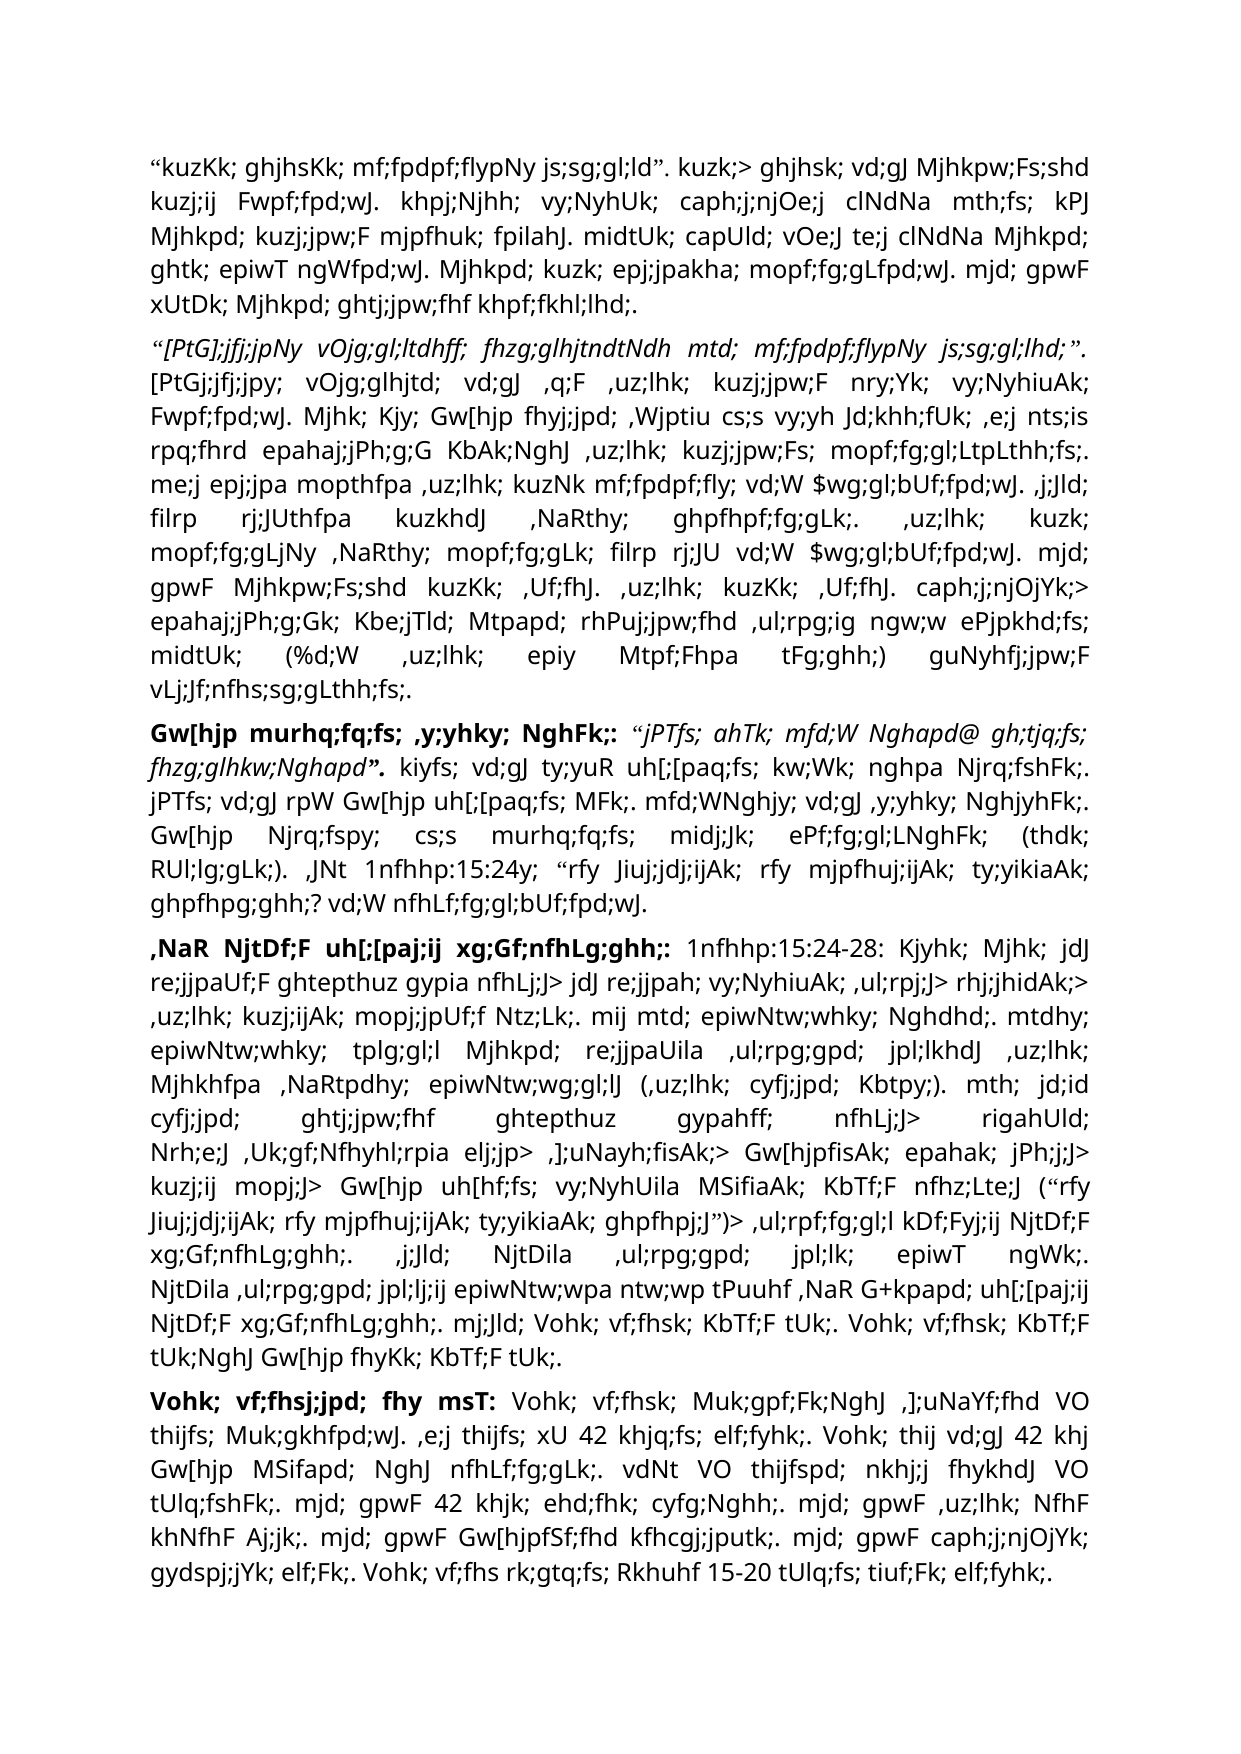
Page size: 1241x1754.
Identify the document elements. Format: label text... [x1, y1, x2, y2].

text Vohk; vf;fhsj;jpd; fhy msT: Vohk; vf;fhsk; Muk;gpf;Fk;NghJ ,];uNaYf;fhd VO thijfs; Muk;gkhfpd;wJ. ,e;j thijfs; xU 42 khjq;fs; elf;fyhk;. Vohk; thij vd;gJ 42 khj Gw[hjp MSifapd; NghJ nfhLf;fg;gLk;. vdNt VO thijfspd; nkhj;j fhykhdJ VO tUlq;fshFk;. mjd; gpwF 42 khjk; ehd;fhk; cyfg;Nghh;. mjd; gpwF ,uz;lhk; NfhF khNfhF Aj;jk;. mjd; gpwF Gw[hjpfSf;fhd kfhcgj;jputk;. mjd; gpwF caph;j;njOjYk; gydspj;jYk; elf;Fk;. Vohk; vf;fhs rk;gtq;fs; Rkhuhf 15-20 tUlq;fs; tiuf;Fk; elf;fyhk;. [150, 1384, 1090, 1588]
text “kuzKk; ghjhsKk; mf;fpdpf;flypNy js;sg;gl;ld”. kuzk;> ghjhsk; vd;gJ Mjhkpw;Fs;shd kuzj;ij Fwpf;fpd;wJ. khpj;Njhh; vy;NyhUk; caph;j;njOe;j clNdNa mth;fs; kPJ Mjhkpd; kuzj;jpw;F mjpfhuk; fpilahJ. midtUk; capUld; vOe;J te;j clNdNa Mjhkpd; ghtk; epiwT ngWfpd;wJ. Mjhkpd; kuzk; epj;jpakha; mopf;fg;gLfpd;wJ. mjd; gpwF xUtDk; Mjhkpd; ghtj;jpw;fhf khpf;fkhl;lhd;. [150, 150, 1090, 320]
text Gw[hjp murhq;fq;fs; ,y;yhky; NghFk;: “jPTfs; ahTk; mfd;W Nghapd@ gh;tjq;fs; fhzg;glhkw;Nghapd”. kiyfs; vd;gJ ty;yuR uh[;[paq;fs; kw;Wk; nghpa Njrq;fshFk;. jPTfs; vd;gJ rpW Gw[hjp uh[;[paq;fs; MFk;. mfd;WNghjy; vd;gJ ,y;yhky; NghjyhFk;. Gw[hjp Njrq;fspy; cs;s murhq;fq;fs; midj;Jk; ePf;fg;gl;LNghFk; (thdk; RUl;lg;gLk;). ,JNt 1nfhhp:15:24y; “rfy Jiuj;jdj;ijAk; rfy mjpfhuj;ijAk; ty;yikiaAk; ghpfhpg;ghh;? vd;W nfhLf;fg;gl;bUf;fpd;wJ. [150, 716, 1090, 920]
text “[PtG];jfj;jpNy vOjg;gl;ltdhff; fhzg;glhjtndtNdh mtd; mf;fpdpf;flypNy js;sg;gl;lhd;”. [PtGj;jfj;jpy; vOjg;glhjtd; vd;gJ ,q;F ,uz;lhk; kuzj;jpw;F nry;Yk; vy;NyhiuAk; Fwpf;fpd;wJ. Mjhk; Kjy; Gw[hjp fhyj;jpd; ,Wjptiu cs;s vy;yh Jd;khh;fUk; ,e;j nts;is rpq;fhrd epahaj;jPh;g;G KbAk;NghJ ,uz;lhk; kuzj;jpw;Fs; mopf;fg;gl;LtpLthh;fs;. me;j epj;jpa mopthfpa ,uz;lhk; kuzNk mf;fpdpf;fly; vd;W $wg;gl;bUf;fpd;wJ. ,j;Jld; filrp rj;JUthfpa kuzkhdJ ,NaRthy; ghpfhpf;fg;gLk;. ,uz;lhk; kuzk; mopf;fg;gLjNy ,NaRthy; mopf;fg;gLk; filrp rj;JU vd;W $wg;gl;bUf;fpd;wJ. mjd; gpwF Mjhkpw;Fs;shd kuzKk; ,Uf;fhJ. ,uz;lhk; kuzKk; ,Uf;fhJ. caph;j;njOjYk;> epahaj;jPh;g;Gk; Kbe;jTld; Mtpapd; rhPuj;jpw;fhd ,ul;rpg;ig ngw;w ePjpkhd;fs; midtUk; (%d;W ,uz;lhk; epiy Mtpf;Fhpa tFg;ghh;) guNyhfj;jpw;F vLj;Jf;nfhs;sg;gLthh;fs;. [150, 331, 1090, 705]
text ,NaR NjtDf;F uh[;[paj;ij xg;Gf;nfhLg;ghh;: 1nfhhp:15:24-28: Kjyhk; Mjhk; jdJ re;jjpaUf;F ghtepthuz gypia nfhLj;J> jdJ re;jjpah; vy;NyhiuAk; ,ul;rpj;J> rhj;jhidAk;> ,uz;lhk; kuzj;ijAk; mopj;jpUf;f Ntz;Lk;. mij mtd; epiwNtw;whky; Nghdhd;. mtdhy; epiwNtw;whky; tplg;gl;l Mjhkpd; re;jjpaUila ,ul;rpg;gpd; jpl;lkhdJ ,uz;lhk; Mjhkhfpa ,NaRtpdhy; epiwNtw;wg;gl;lJ (,uz;lhk; cyfj;jpd; Kbtpy;). mth; jd;id cyfj;jpd; ghtj;jpw;fhf ghtepthuz gypahff; nfhLj;J> rigahUld; Nrh;e;J ,Uk;gf;Nfhyhl;rpia elj;jp> ,];uNayh;fisAk;> Gw[hjpfisAk; epahak; jPh;j;J> kuzj;ij mopj;J> Gw[hjp uh[hf;fs; vy;NyhUila MSifiaAk; KbTf;F nfhz;Lte;J (“rfy Jiuj;jdj;ijAk; rfy mjpfhuj;ijAk; ty;yikiaAk; ghpfhpj;J”)> ,ul;rpf;fg;gl;l kDf;Fyj;ij NjtDf;F xg;Gf;nfhLg;ghh;. ,j;Jld; NjtDila ,ul;rpg;gpd; jpl;lk; epiwT ngWk;. NjtDila ,ul;rpg;gpd; jpl;lj;ij epiwNtw;wpa ntw;wp tPuuhf ,NaR G+kpapd; uh[;[paj;ij NjtDf;F xg;Gf;nfhLg;ghh;. mj;Jld; Vohk; vf;fhsk; KbTf;F tUk;. Vohk; vf;fhsk; KbTf;F tUk;NghJ Gw[hjp fhyKk; KbTf;F tUk;. [150, 931, 1090, 1373]
